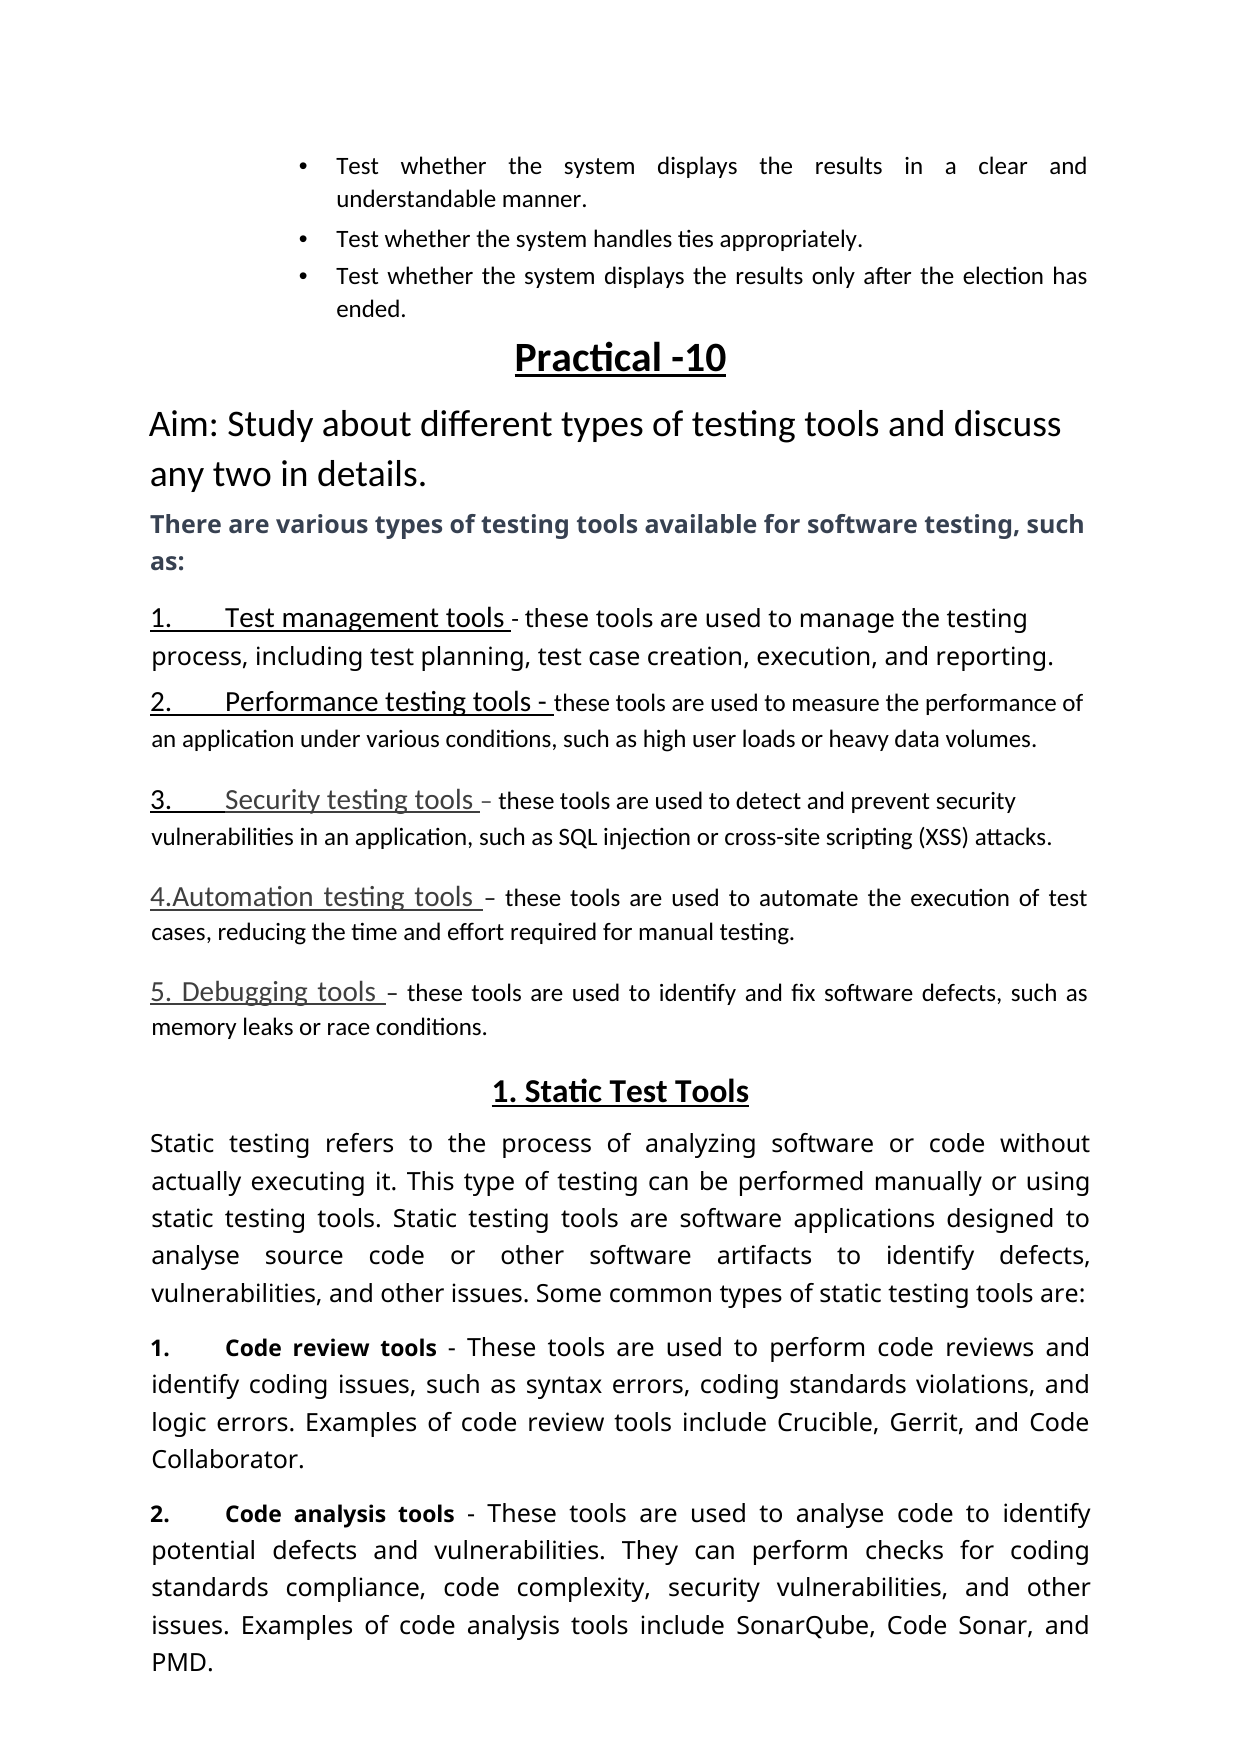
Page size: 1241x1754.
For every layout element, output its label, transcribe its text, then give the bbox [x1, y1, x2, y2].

text There are various types of testing tools available for software testing, such as: [150, 507, 1095, 578]
text Aim: Study about different types of testing tools and discuss any two in details. [148, 400, 1095, 496]
subtitle 1. Static Test Tools [150, 1070, 1090, 1111]
list Test management tools - these tools are used to manage the testing process, including test planning, test case creation, execution, and reporting. [150, 599, 1092, 672]
text 5. Debugging tools – these tools are used to identify and fix software defects, such as memory leaks or race conditions. [150, 973, 1089, 1042]
list Test whether the system displays the results in a clear and understandable manner. [298, 150, 1089, 213]
subtitle Practical -10 [163, 331, 1077, 381]
list Test whether the system handles ties appropriately. [298, 223, 1089, 253]
text 4.Automation testing tools – these tools are used to automate the execution of test cases, reducing the time and effort required for manual testing. [150, 878, 1089, 947]
list Test whether the system displays the results only after the election has ended. [298, 260, 1089, 324]
list Code analysis tools - These tools are used to analyse code to identify potential defects and vulnerabilities. They can perform checks for coding standards compliance, code complexity, security vulnerabilities, and other issues. Examples of code analysis tools include SonarQube, Code Sonar, and PMD. [150, 1495, 1092, 1679]
text Static testing refers to the process of analyzing software or code without actually executing it. This type of testing can be performed manually or using static testing tools. Static testing tools are software applications designed to analyse source code or other software artifacts to identify defects, vulnerabilities, and other issues. Some common types of static testing tools are: [150, 1126, 1092, 1309]
list Performance testing tools - these tools are used to measure the performance of an application under various conditions, such as high user loads or heavy data volumes. [150, 683, 1092, 754]
list Security testing tools – these tools are used to detect and prevent security vulnerabilities in an application, such as SQL injection or cross-site scripting (XSS) attacks. [150, 781, 1092, 851]
list Code review tools - These tools are used to perform code reviews and identify coding issues, such as syntax errors, coding standards violations, and logic errors. Examples of code review tools include Crucible, Gerrit, and Code Collaborator. [150, 1329, 1092, 1476]
